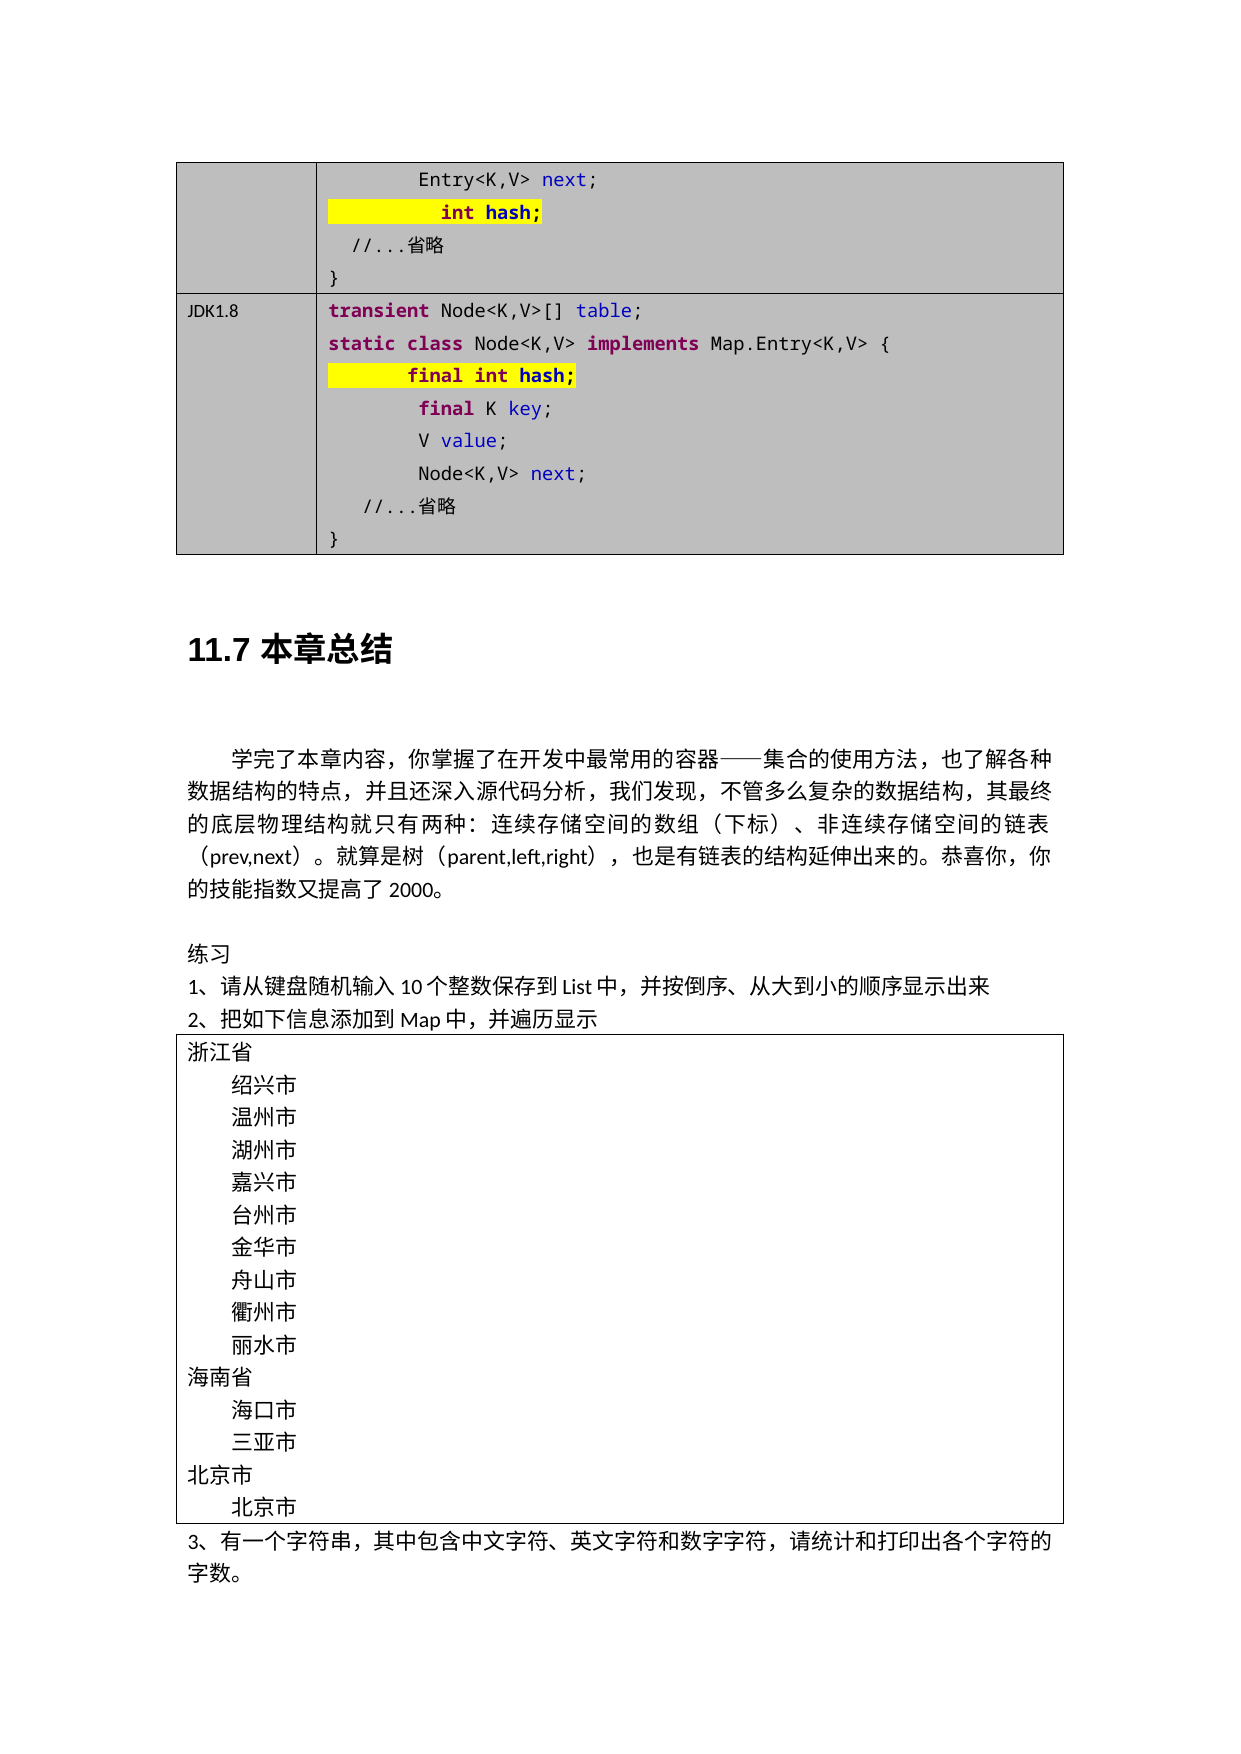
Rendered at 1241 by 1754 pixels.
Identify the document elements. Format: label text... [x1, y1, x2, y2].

table_header 浙江省 绍兴市 温州市 湖州市 嘉兴市 台州市 金华市 舟山市 衢州市 丽水市 海南省 海口市 三亚市 北京市 北京市 [177, 1035, 1063, 1522]
list 1、请从键盘随机输入10个整数保存到List中，并按倒序、从大到小的顺序显示出来 [187, 969, 1053, 1001]
table_cell transient Node<K,V>[] table; static class Node<K,V> implements Map.Entry<K,V> { final int hash; final K key; V value; Node<K,V> next; //...省略 } [317, 294, 1063, 554]
list 2、把如下信息添加到Map中，并遍历显示 [187, 1001, 1053, 1034]
list 3、有一个字符串，其中包含中文字符、英文字符和数字字符，请统计和打印出各个字符的字数。 [187, 1524, 1053, 1588]
subtitle 11.7 本章总结 [187, 615, 1053, 680]
table_cell JDK1.8 [177, 294, 316, 554]
table_header JDK1.7 [177, 163, 316, 293]
text 学完了本章内容，你掌握了在开发中最常用的容器——集合的使用方法，也了解各种数据结构的特点，并且还深入源代码分析，我们发现，不管多么复杂的数据结构，其最终的底层物理结构就只有两种：连续存储空间的数组（下标）、非连续存储空间的链表（prev,next）。就算是树（parent,left,right），也是有链表的结构延伸出来的。恭喜你，你的技能指数又提高了2000。 [187, 741, 1053, 904]
text 练习 [187, 936, 1053, 969]
